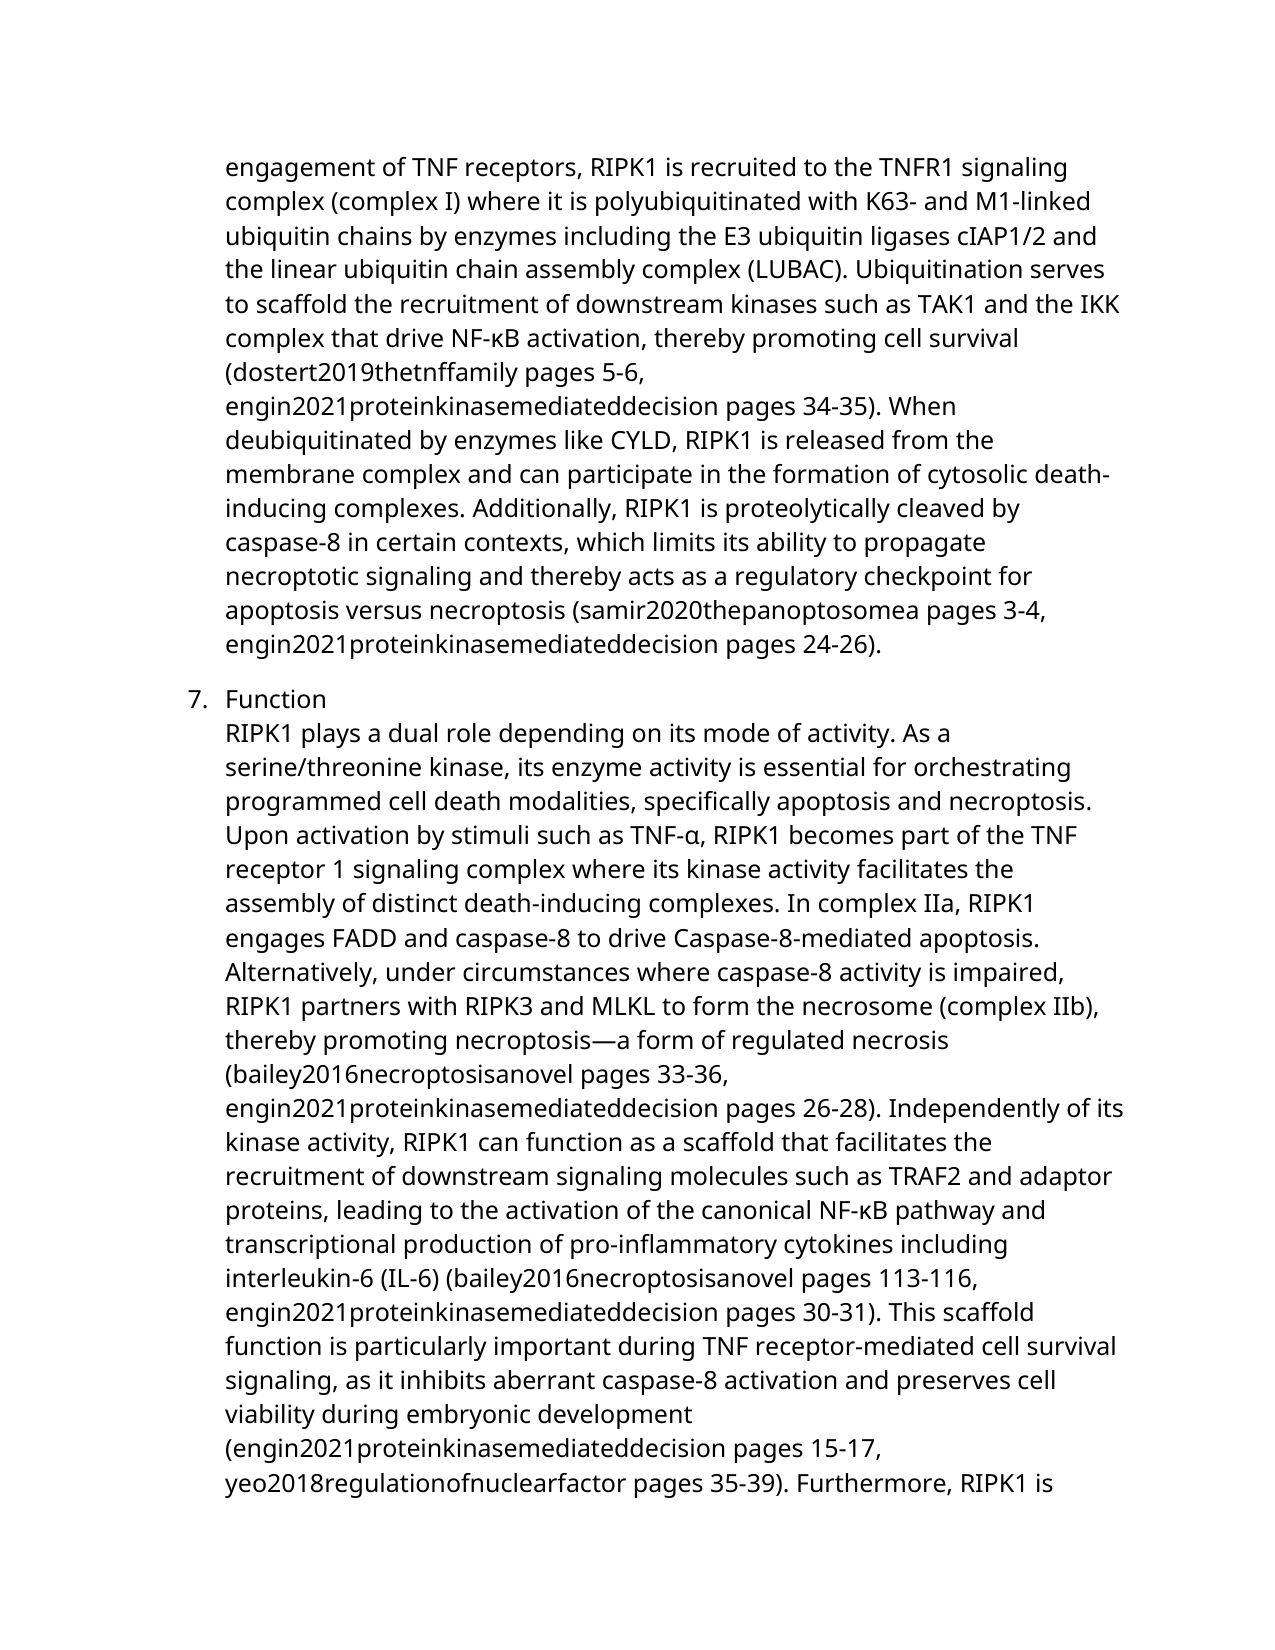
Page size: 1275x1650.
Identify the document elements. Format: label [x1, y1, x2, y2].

list [187, 682, 1125, 1499]
list [187, 150, 1125, 661]
